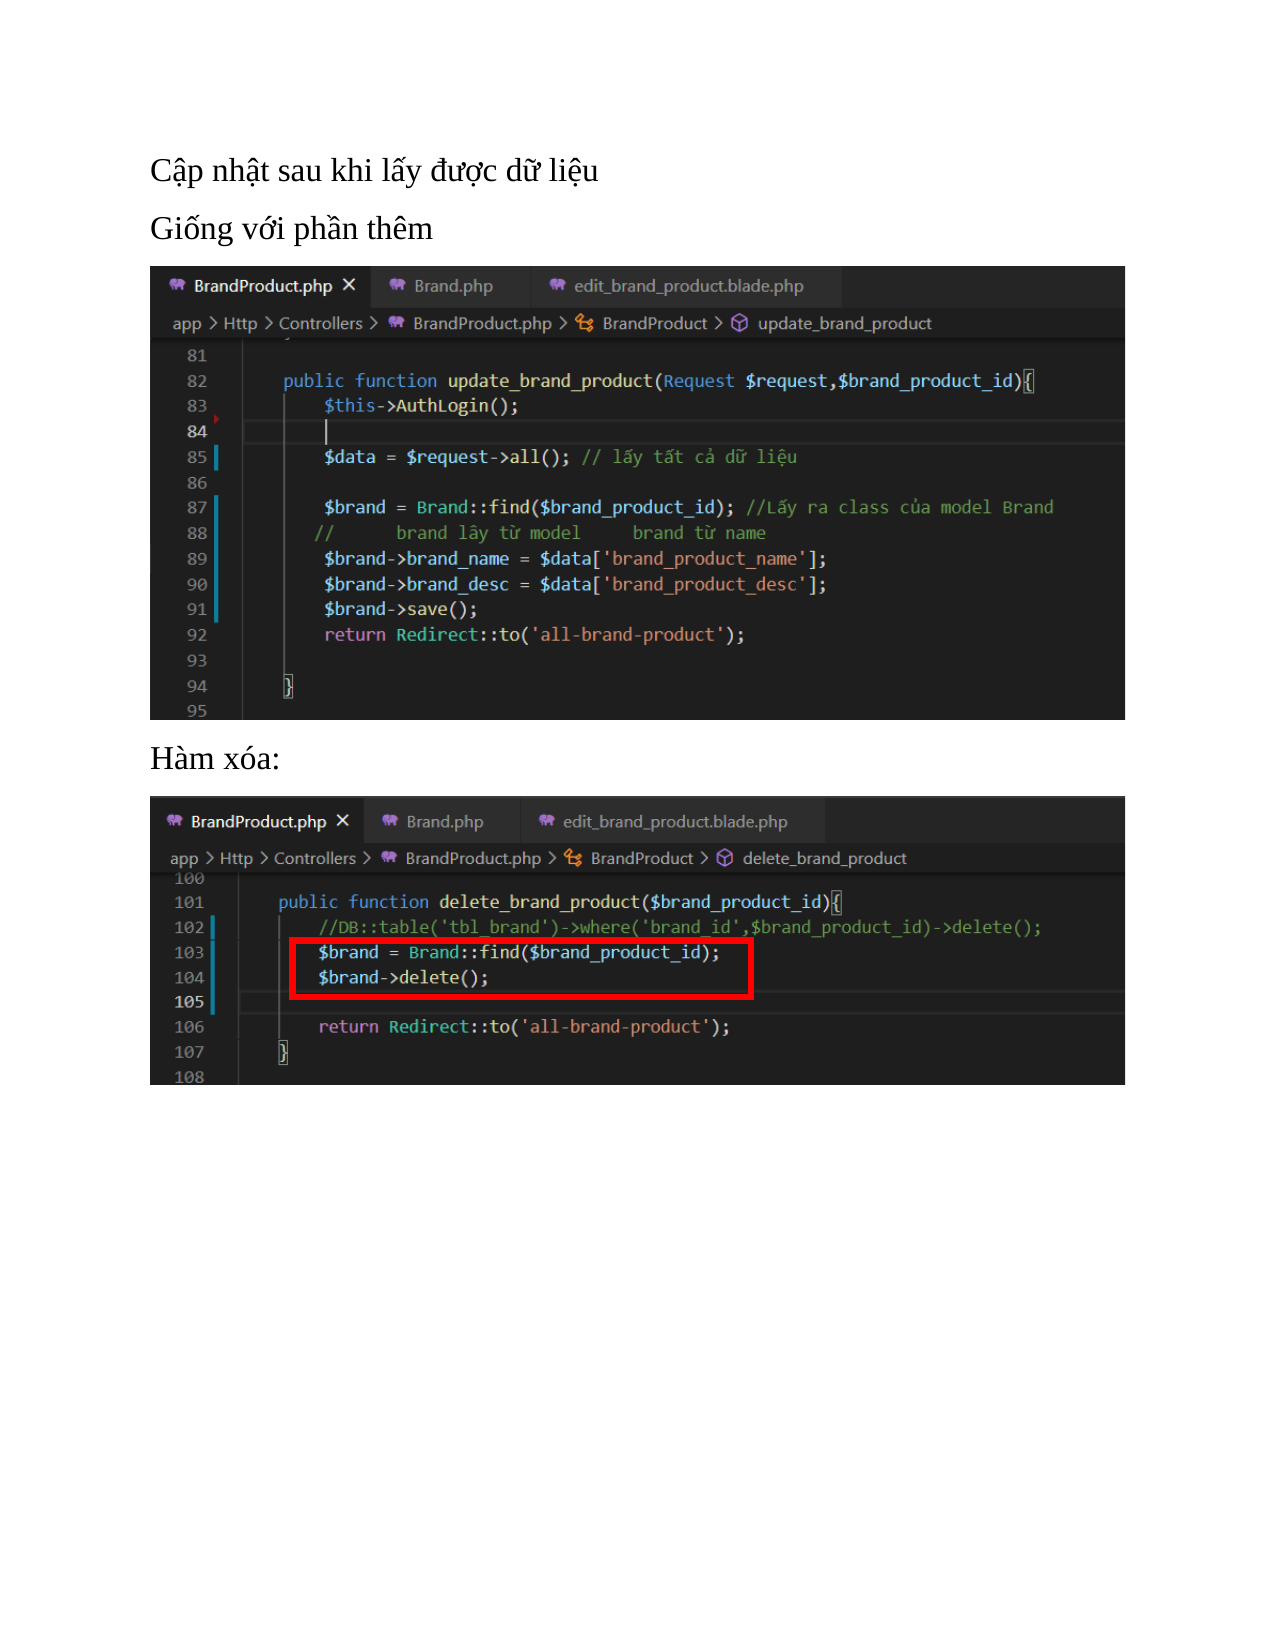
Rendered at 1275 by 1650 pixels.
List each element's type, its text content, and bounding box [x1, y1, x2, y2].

text Hàm xóa: [150, 738, 1125, 777]
text Giống với phần thêm [150, 208, 1125, 246]
text Cập nhật sau khi lấy được dữ liệu [150, 150, 1125, 188]
